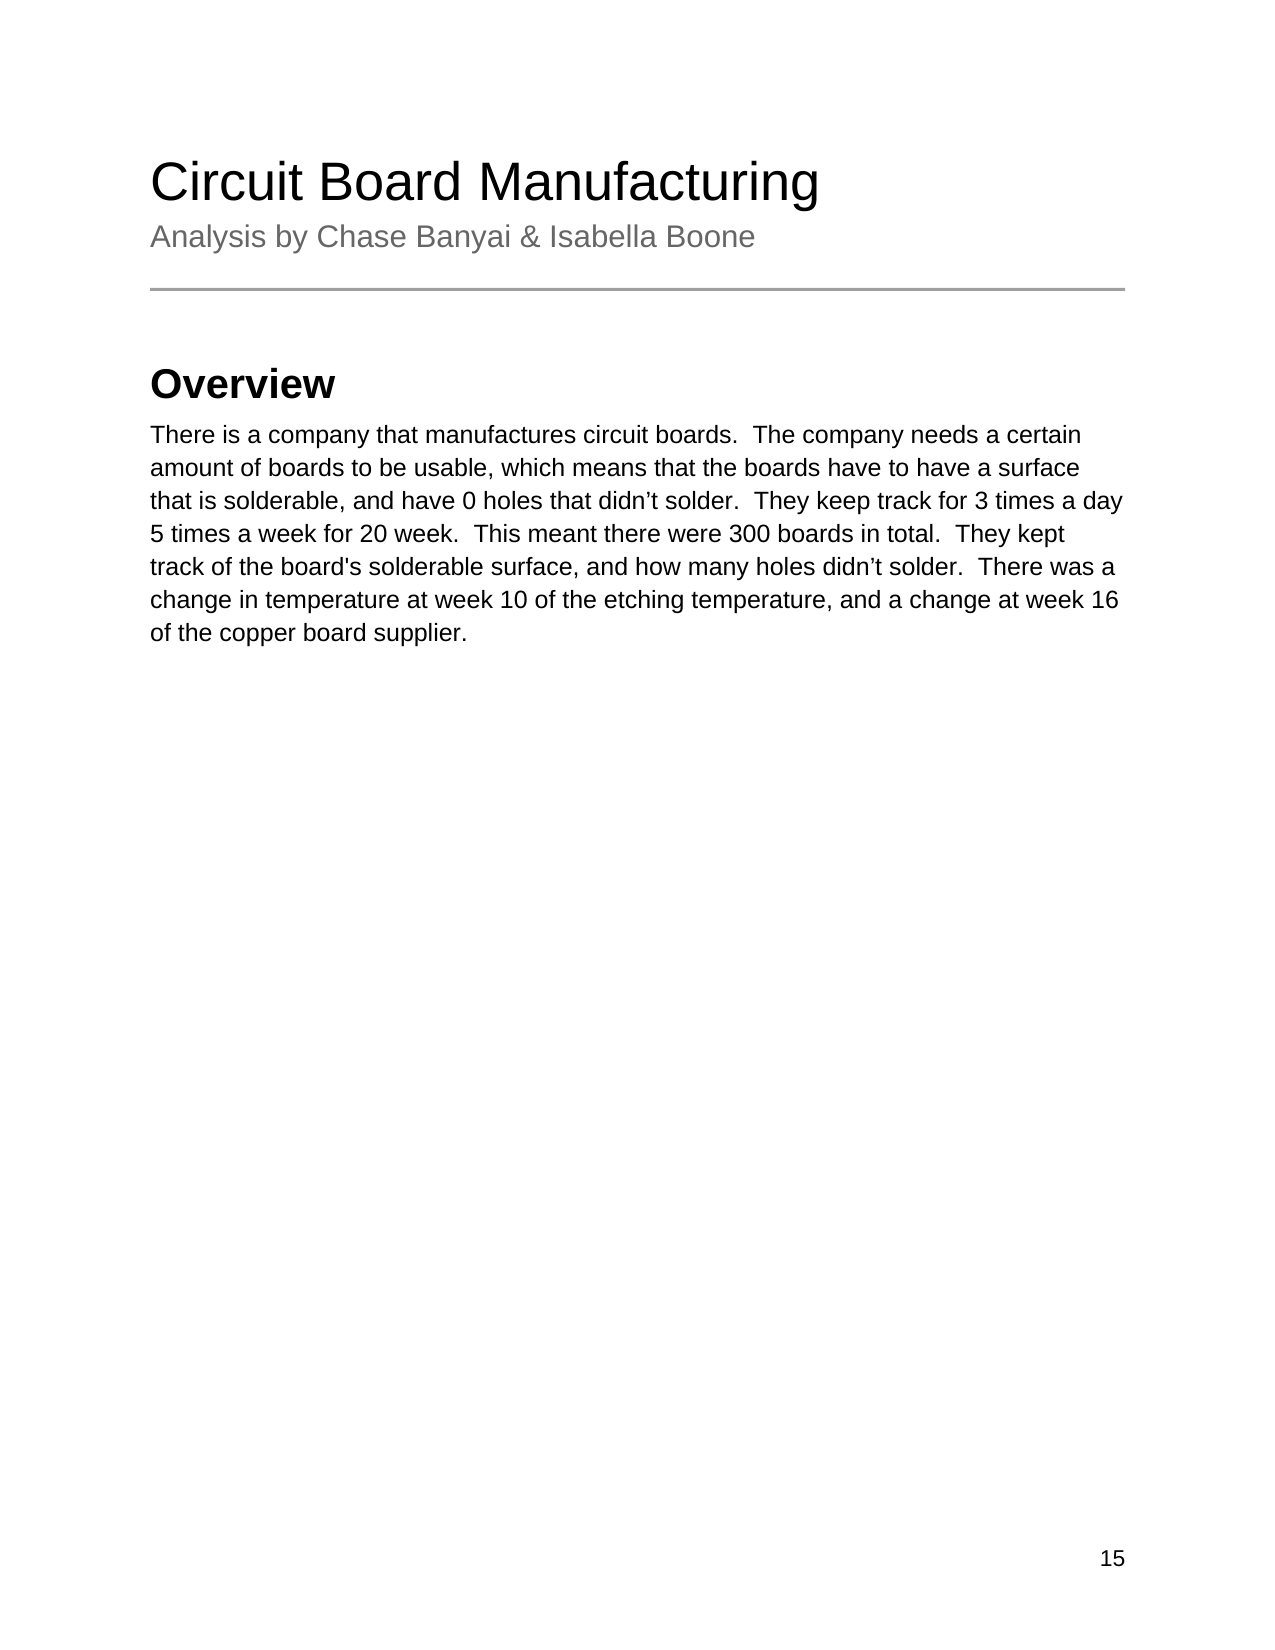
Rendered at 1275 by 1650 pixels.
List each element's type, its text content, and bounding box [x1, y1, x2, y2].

text There is a company that manufactures circuit boards. The company needs a certain amount of boards to be usable, which means that the boards have to have a surface that is solderable, and have 0 holes that didn’t solder. They keep track for 3 times a day 5 times a week for 20 week. This meant there were 300 boards in total. They kept track of the board's solderable surface, and how many holes didn’t solder. There was a change in temperature at week 10 of the etching temperature, and a change at week 16 of the copper board supplier. [150, 420, 1125, 647]
subtitle Analysis by Chase Banyai & Isabella Boone [150, 218, 1125, 254]
subtitle Overview [150, 360, 1125, 408]
title Circuit Board Manufacturing [150, 150, 1125, 212]
